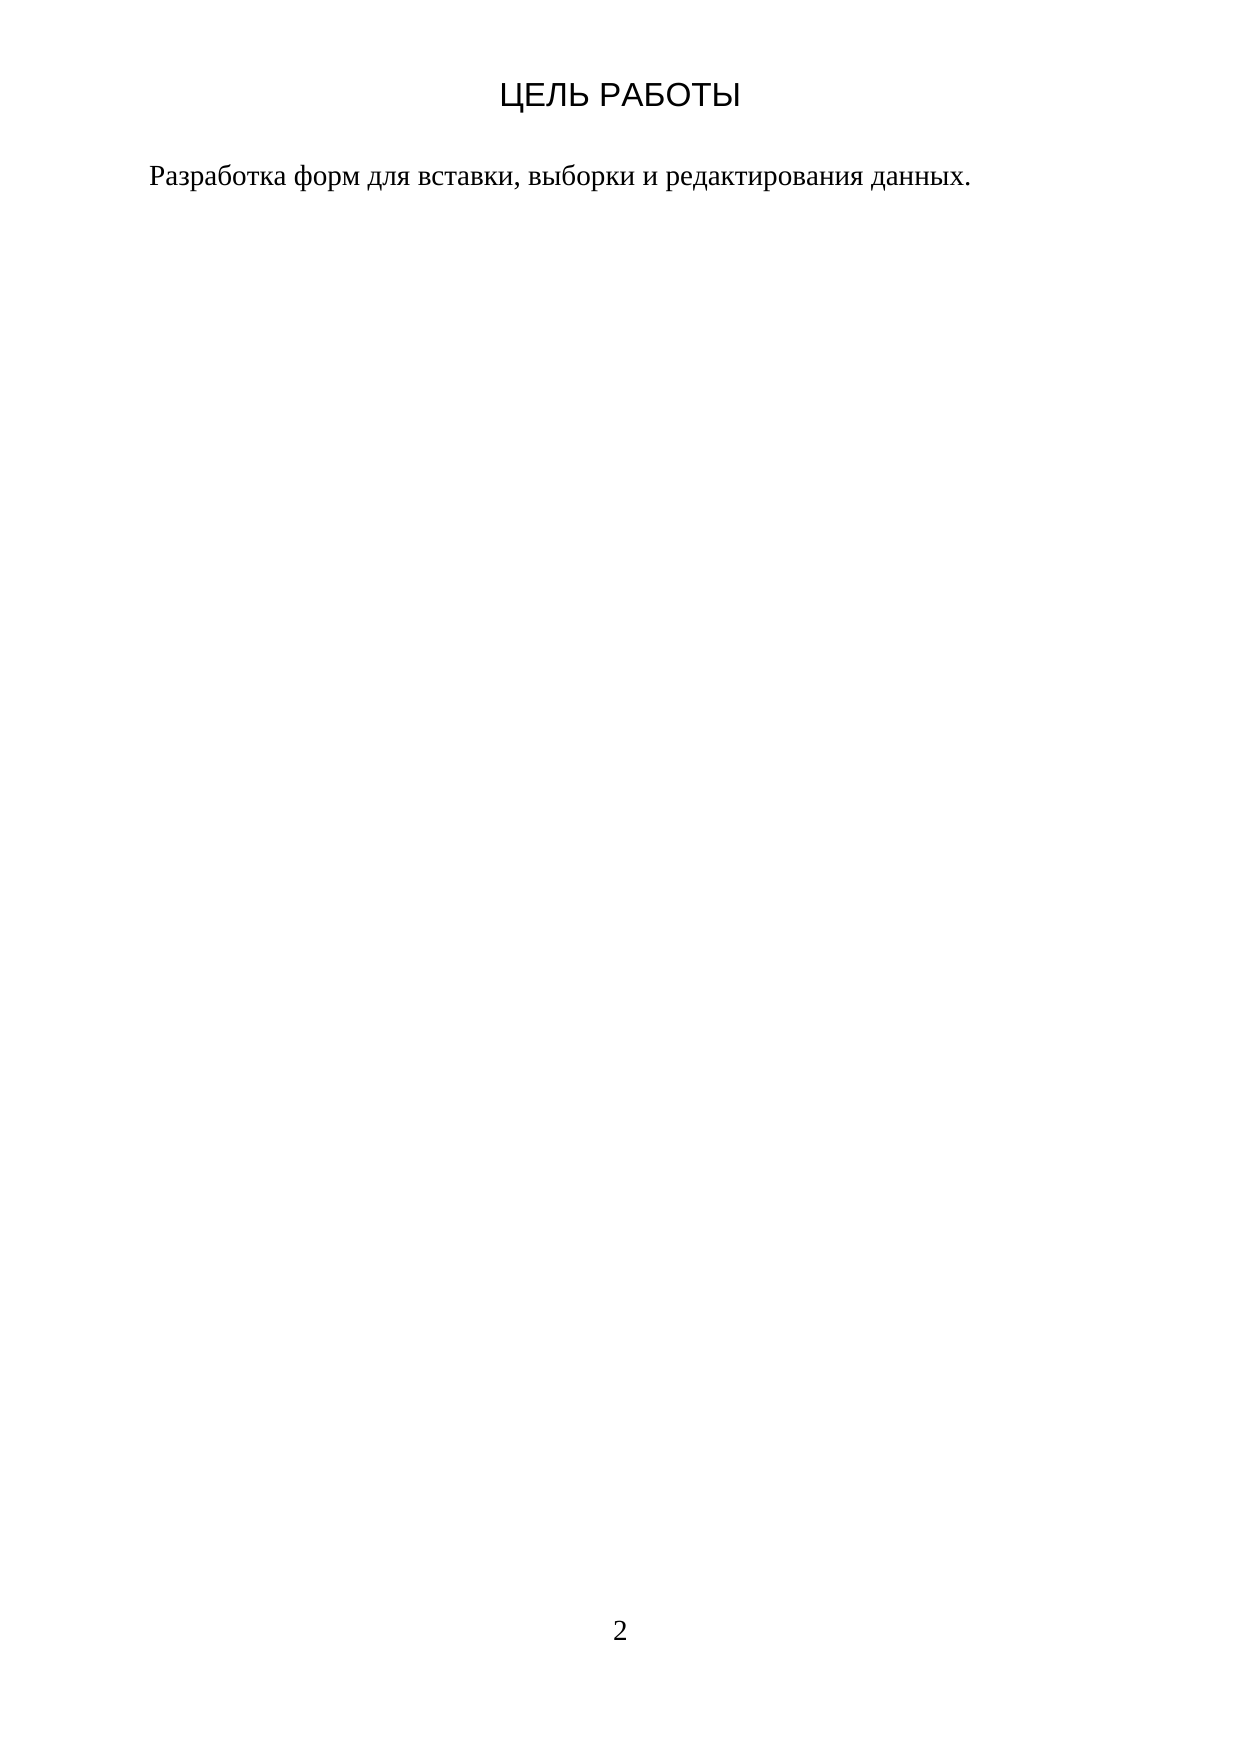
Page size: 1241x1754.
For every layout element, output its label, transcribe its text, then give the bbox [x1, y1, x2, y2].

subtitle Цель работы [75, 75, 1165, 113]
text Разработка форм для вставки, выборки и редактирования данных. [75, 158, 1165, 191]
